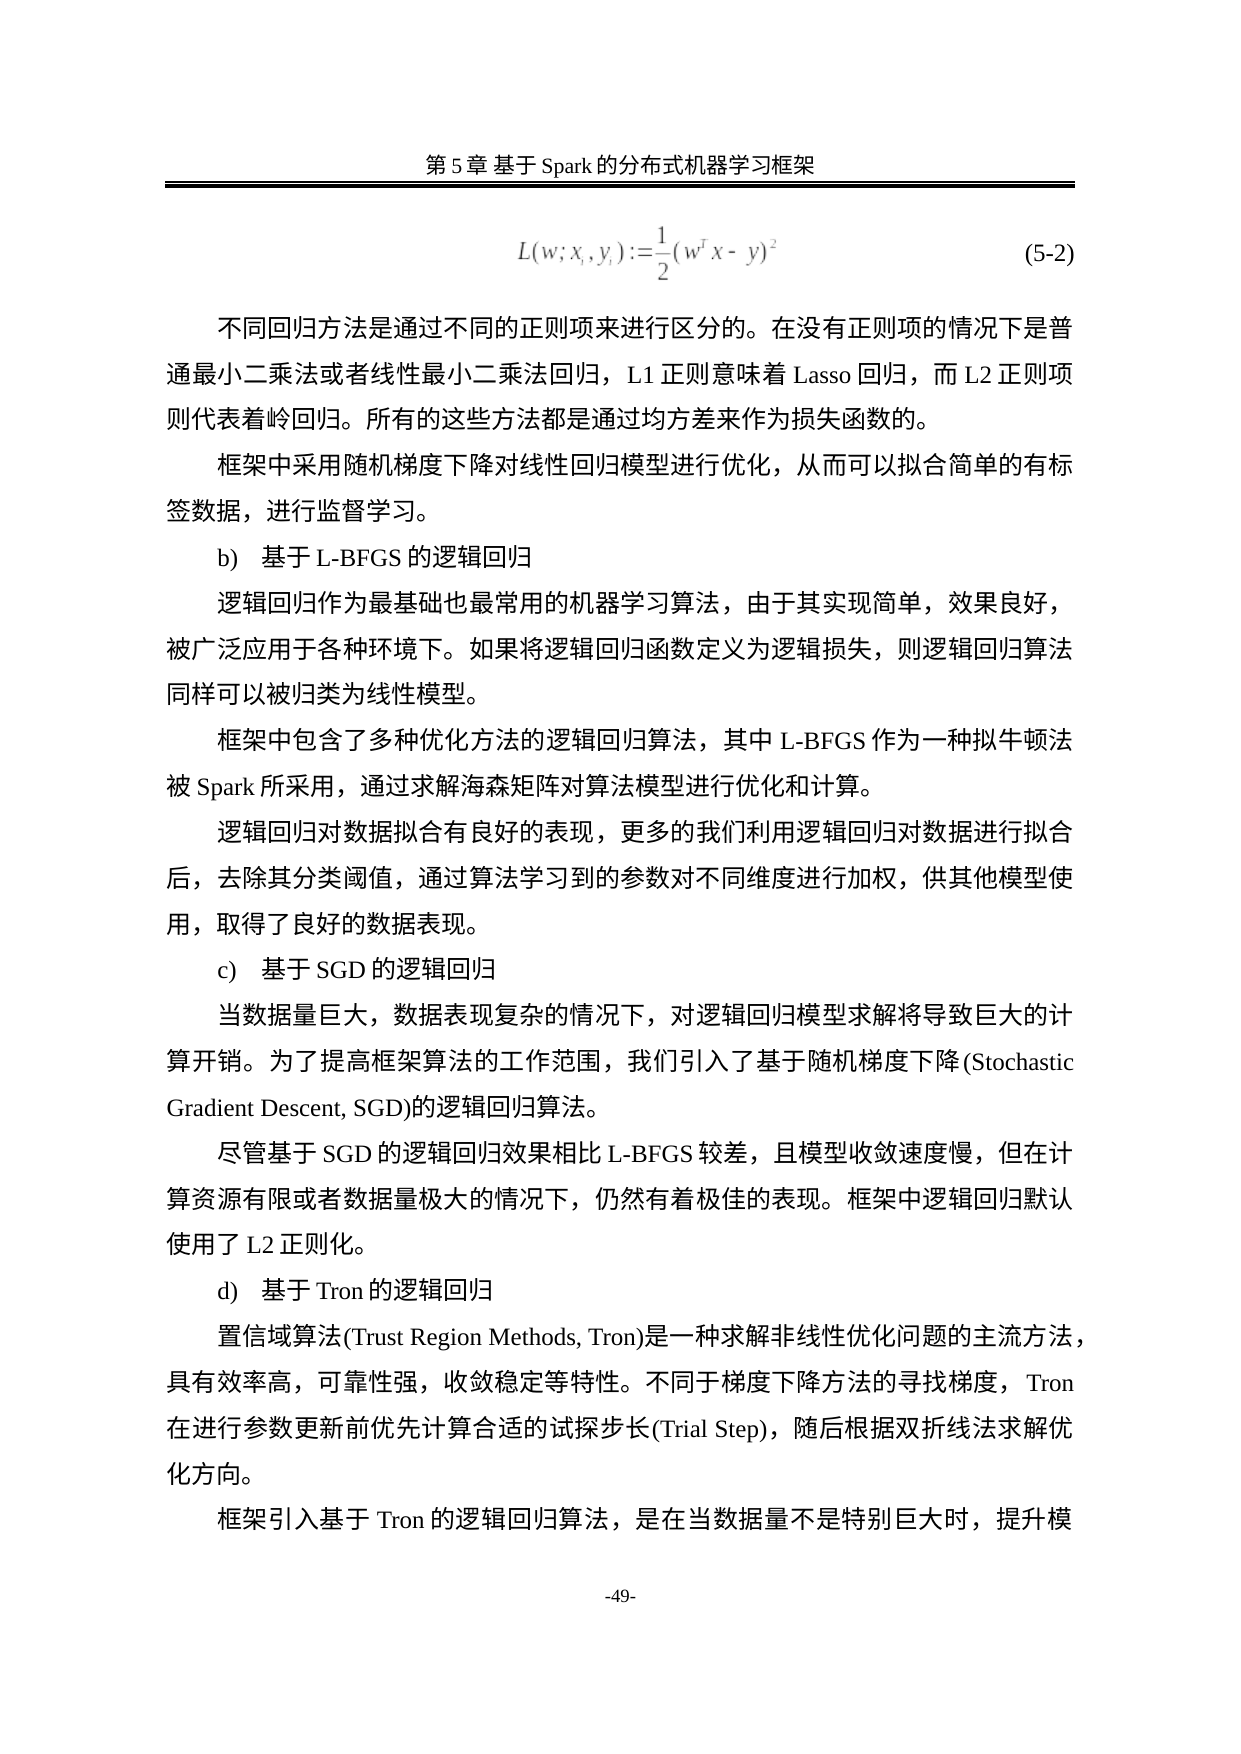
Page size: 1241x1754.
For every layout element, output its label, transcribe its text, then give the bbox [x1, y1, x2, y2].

text 框架中采用随机梯度下降对线性回归模型进行优化，从而可以拟合简单的有标签数据，进行监督学习。 [166, 436, 1074, 528]
list 基于L-BFGS的逻辑回归 [217, 528, 1074, 574]
text 不同回归方法是通过不同的正则项来进行区分的。在没有正则项的情况下是普通最小二乘法或者线性最小二乘法回归，L1正则意味着Lasso回归，而L2正则项则代表着岭回归。所有的这些方法都是通过均方差来作为损失函数的。 [166, 299, 1074, 436]
text 逻辑回归对数据拟合有良好的表现，更多的我们利用逻辑回归对数据进行拟合后，去除其分类阈值，通过算法学习到的参数对不同维度进行加权，供其他模型使用，取得了良好的数据表现。 [166, 803, 1074, 940]
list 基于SGD的逻辑回归 [217, 940, 1074, 986]
table_header [933, 207, 1086, 299]
text 当数据量巨大，数据表现复杂的情况下，对逻辑回归模型求解将导致巨大的计算开销。为了提高框架算法的工作范围，我们引入了基于随机梯度下降(Stochastic Gradient Descent, SGD)的逻辑回归算法。 [166, 986, 1074, 1124]
text 逻辑回归作为最基础也最常用的机器学习算法，由于其实现简单，效果良好，被广泛应用于各种环境下。如果将逻辑回归函数定义为逻辑损失，则逻辑回归算法同样可以被归类为线性模型。 [166, 574, 1074, 711]
table_header [154, 207, 933, 299]
list 基于Tron的逻辑回归 [217, 1261, 1074, 1307]
text 尽管基于SGD的逻辑回归效果相比L-BFGS较差，且模型收敛速度慢，但在计算资源有限或者数据量极大的情况下，仍然有着极佳的表现。框架中逻辑回归默认使用了L2正则化。 [166, 1124, 1074, 1261]
text 置信域算法(Trust Region Methods, Tron)是一种求解非线性优化问题的主流方法，具有效率高，可靠性强，收敛稳定等特性。不同于梯度下降方法的寻找梯度，Tron在进行参数更新前优先计算合适的试探步长(Trial Step)，随后根据双折线法求解优化方向。 [166, 1307, 1074, 1490]
text 框架中包含了多种优化方法的逻辑回归算法，其中L-BFGS作为一种拟牛顿法被Spark所采用，通过求解海森矩阵对算法模型进行优化和计算。 [166, 711, 1074, 803]
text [166, 1490, 1074, 1536]
